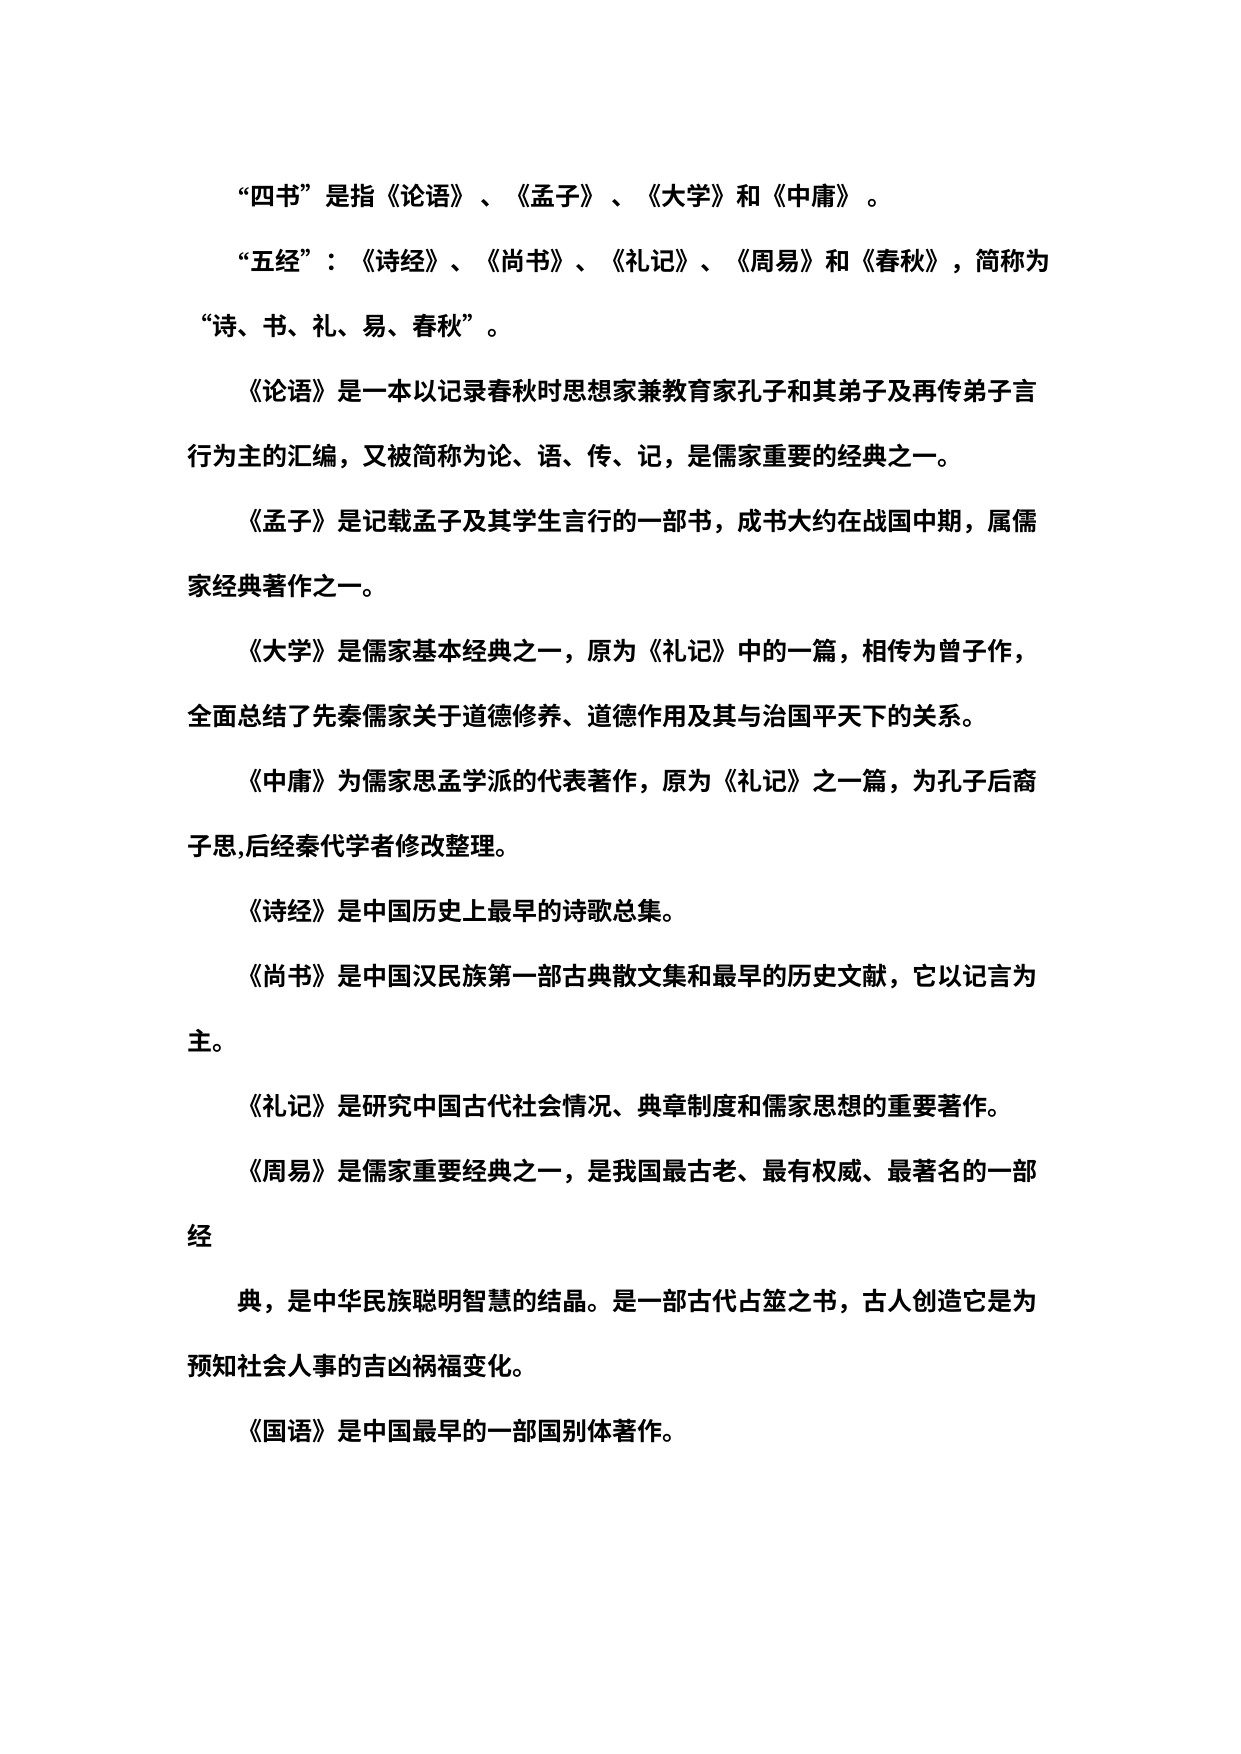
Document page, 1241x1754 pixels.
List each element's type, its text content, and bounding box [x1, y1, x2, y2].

text 《国语》是中国最早的一部国别体著作。 [187, 1397, 1053, 1462]
text 《尚书》是中国汉民族第一部古典散文集和最早的历史文献，它以记言为主。 [187, 942, 1053, 1072]
text 《中庸》为儒家思孟学派的代表著作，原为《礼记》之一篇，为孔子后裔子思,后经秦代学者修改整理。 [187, 747, 1053, 877]
text 《诗经》是中国历史上最早的诗歌总集。 [187, 877, 1053, 942]
text “四书”是指《论语》 、《孟子》 、《大学》和《中庸》 。 [187, 162, 1053, 227]
text 《论语》是一本以记录春秋时思想家兼教育家孔子和其弟子及再传弟子言行为主的汇编，又被简称为论、语、传、记，是儒家重要的经典之一。 [187, 357, 1053, 487]
text 典，是中华民族聪明智慧的结晶。是一部古代占筮之书，古人创造它是为预知社会人事的吉凶祸福变化。 [187, 1267, 1053, 1397]
text 《大学》是儒家基本经典之一，原为《礼记》中的一篇，相传为曾子作，全面总结了先秦儒家关于道德修养、道德作用及其与治国平天下的关系。 [187, 617, 1053, 747]
text “五经”：《诗经》、《尚书》、《礼记》、《周易》和《春秋》，简称为“诗、书、礼、易、春秋”。 [187, 227, 1053, 357]
text 《周易》是儒家重要经典之一，是我国最古老、最有权威、最著名的一部经 [187, 1137, 1053, 1267]
text 《孟子》是记载孟子及其学生言行的一部书，成书大约在战国中期，属儒家经典著作之一。 [187, 487, 1053, 617]
text 《礼记》是研究中国古代社会情况、典章制度和儒家思想的重要著作。 [187, 1072, 1053, 1137]
